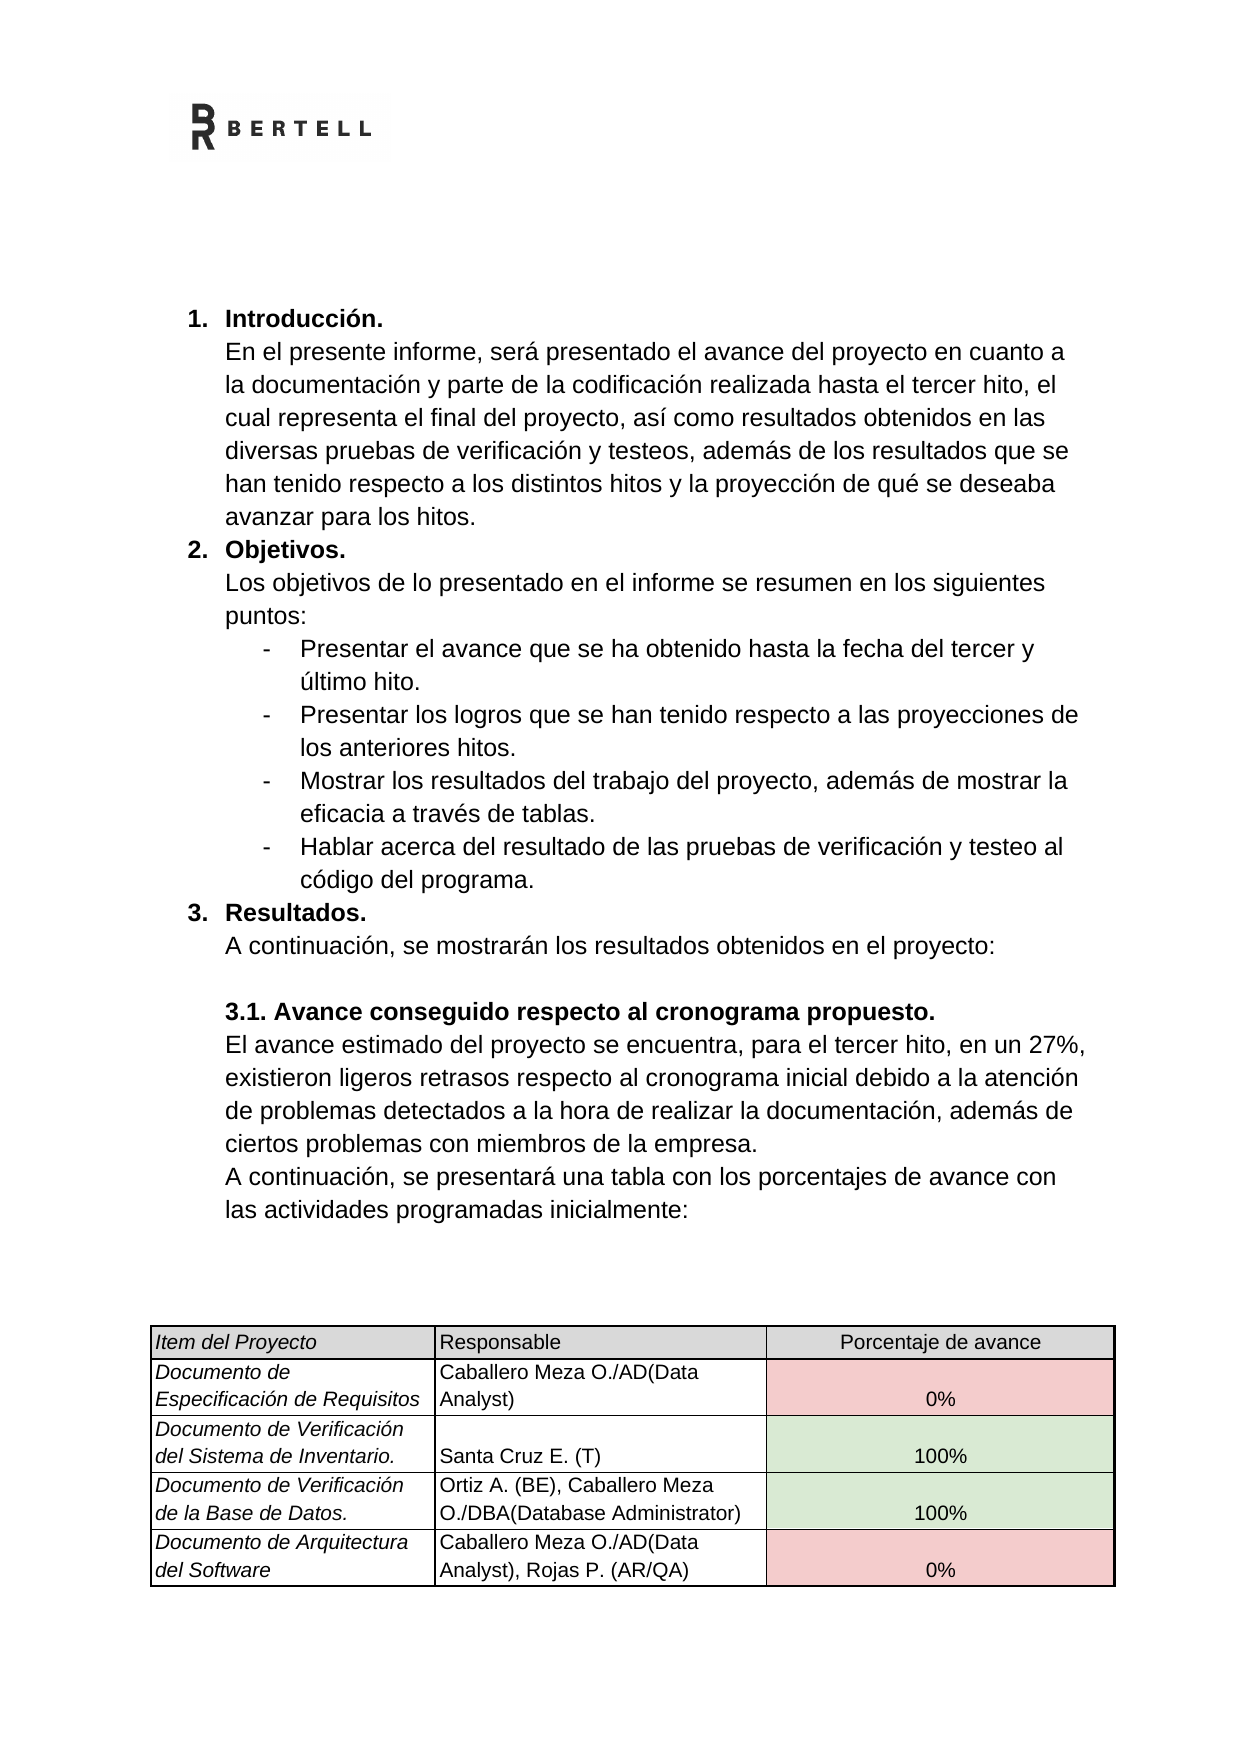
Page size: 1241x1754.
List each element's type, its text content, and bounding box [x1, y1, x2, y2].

table_cell 0% [767, 1530, 1113, 1585]
picture [168, 93, 392, 162]
table_header Responsable [436, 1327, 766, 1358]
text A continuación, se mostrarán los resultados obtenidos en el proyecto: [225, 931, 1090, 960]
table_cell 100% [767, 1473, 1113, 1528]
list Presentar el avance que se ha obtenido hasta la fecha del tercer y último hito. [262, 634, 1090, 696]
table_cell Caballero Meza O./AD(Data Analyst) [436, 1360, 766, 1415]
list Presentar los logros que se han tenido respecto a las proyecciones de los anteriores hitos. [262, 700, 1090, 762]
list Objetivos. [187, 535, 1090, 564]
text 3.1. Avance conseguido respecto al cronograma propuesto. [150, 997, 1090, 1026]
table_header Item del Proyecto [152, 1327, 434, 1358]
text Los objetivos de lo presentado en el informe se resumen en los siguientes puntos: [225, 568, 1090, 630]
table_cell 100% [767, 1416, 1113, 1472]
table_cell Santa Cruz E. (T) [436, 1416, 766, 1472]
table_header Porcentaje de avance [767, 1327, 1113, 1358]
text En el presente informe, será presentado el avance del proyecto en cuanto a la documentación y parte de la codificación realizada hasta el tercer hito, el cual representa el final del proyecto, así como resultados obtenidos en las diversas pruebas de verificación y testeos, además de los resultados que se han tenido respecto a los distintos hitos y la proyección de qué se deseaba avanzar para los hitos. [225, 337, 1090, 531]
table_cell Caballero Meza O./AD(Data Analyst), Rojas P. (AR/QA) [436, 1530, 766, 1585]
table_cell Documento de Verificación del Sistema de Inventario. [152, 1416, 434, 1472]
list Introducción. [187, 304, 1090, 333]
list Resultados. [187, 898, 1090, 927]
table_cell Documento de Arquitectura del Software [152, 1530, 434, 1585]
text El avance estimado del proyecto se encuentra, para el tercer hito, en un 27%, existieron ligeros retrasos respecto al cronograma inicial debido a la atención de problemas detectados a la hora de realizar la documentación, además de ciertos problemas con miembros de la empresa. [225, 1030, 1090, 1158]
list Mostrar los resultados del trabajo del proyecto, además de mostrar la eficacia a través de tablas. [262, 766, 1090, 828]
table_cell Documento de Verificación de la Base de Datos. [152, 1473, 434, 1528]
list Hablar acerca del resultado de las pruebas de verificación y testeo al código del programa. [262, 832, 1090, 894]
table_cell Ortiz A. (BE), Caballero Meza O./DBA(Database Administrator) [436, 1473, 766, 1528]
table_cell Documento de Especificación de Requisitos [152, 1360, 434, 1415]
text A continuación, se presentará una tabla con los porcentajes de avance con las actividades programadas inicialmente: [225, 1162, 1090, 1224]
table_cell 0% [767, 1360, 1113, 1415]
